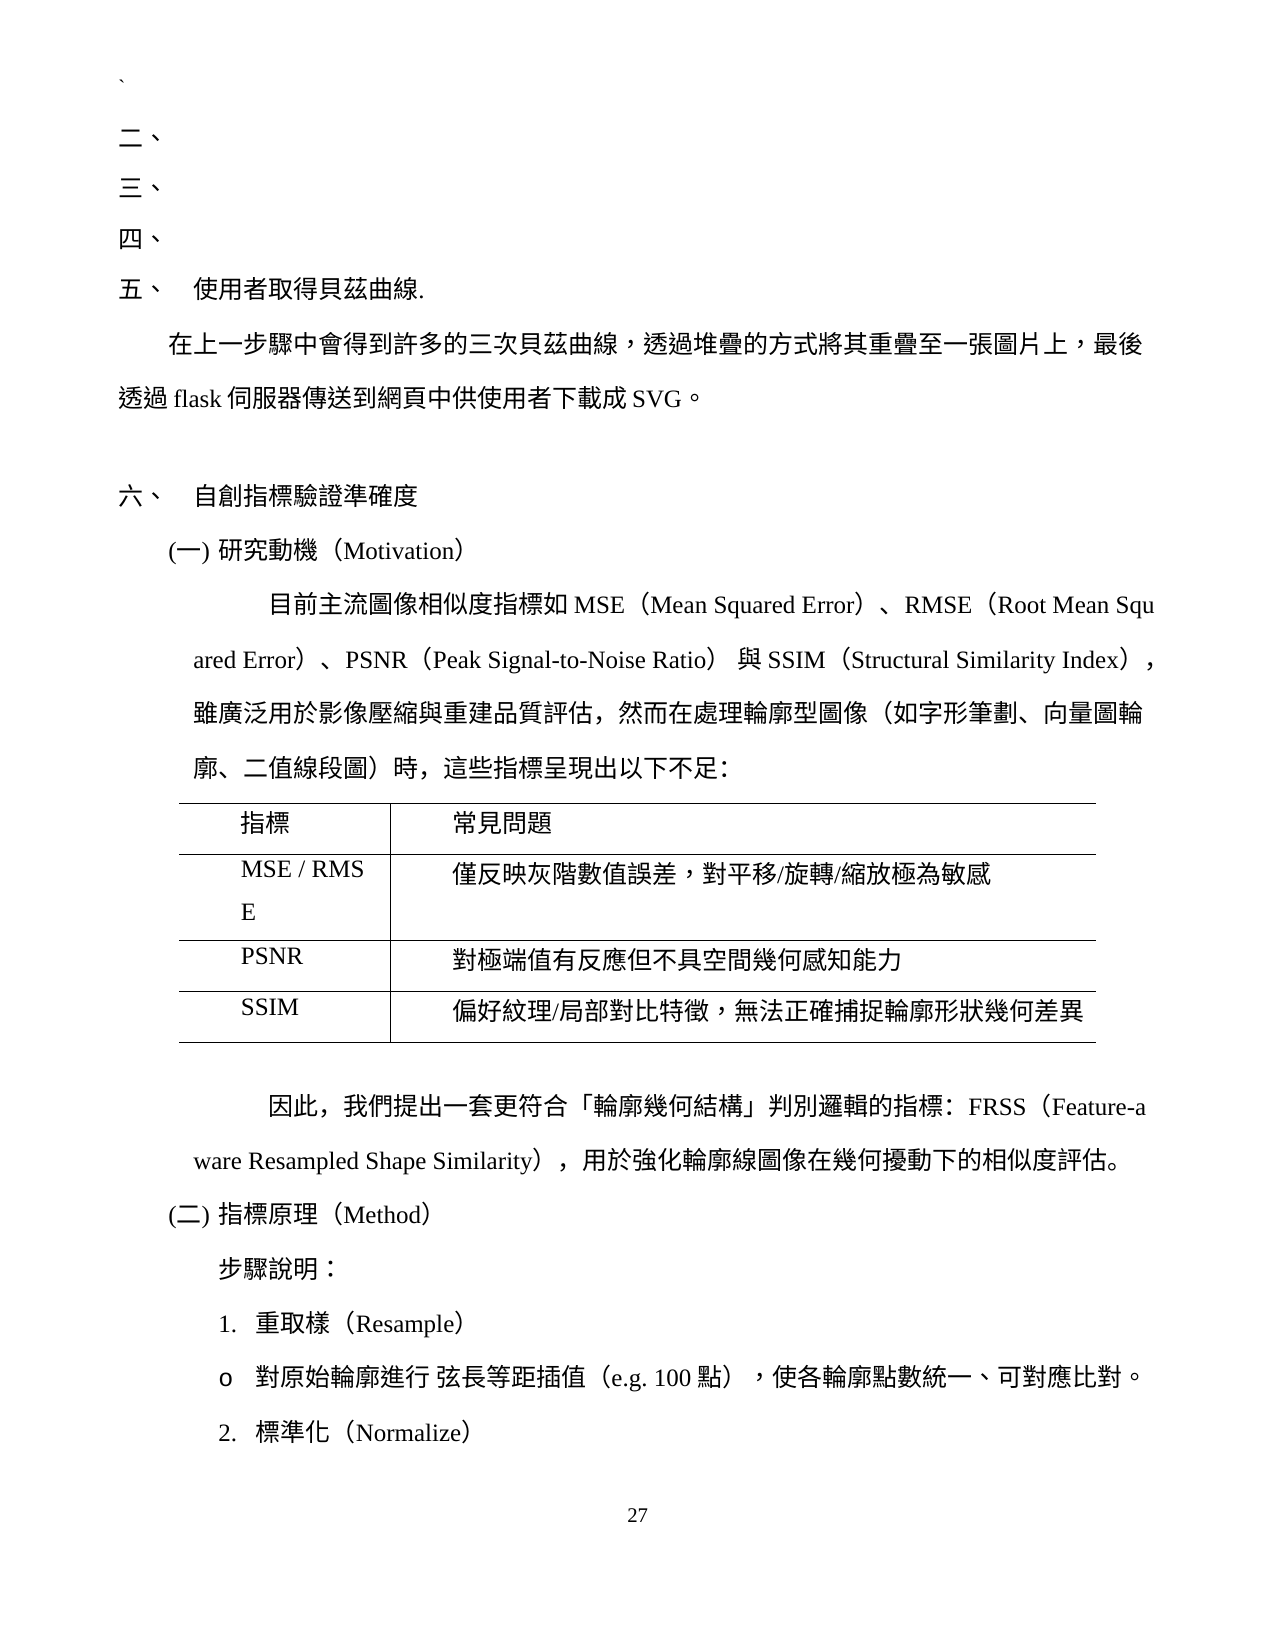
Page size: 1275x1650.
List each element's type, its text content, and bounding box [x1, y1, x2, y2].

list 指標原理（Method） [168, 1195, 1157, 1231]
list 因此，我們提出一套更符合「輪廓幾何結構」判別邏輯的指標：FRSS（Feature-aware Resampled Shape Similarity），用於強化輪廓線圖像在幾何擾動下的相似度評估。 [193, 1086, 1157, 1177]
list 標準化（Normalize） [218, 1412, 1157, 1449]
text 在上一步驟中會得到許多的三次貝茲曲線，透過堆疊的方式將其重疊至一張圖片上，最後透過flask伺服器傳送到網頁中供使用者下載成SVG。 [118, 324, 1157, 415]
list 研究動機（Motivation） [168, 531, 1157, 567]
table_cell 僅反映灰階數值誤差，對平移/旋轉/縮放極為敏感 [391, 855, 1096, 940]
table_cell SSIM [179, 992, 390, 1042]
list 自創指標驗證準確度 [118, 476, 1157, 512]
table_cell MSE / RMSE [179, 855, 390, 940]
table_cell 偏好紋理/局部對比特徵，無法正確捕捉輪廓形狀幾何差異 [391, 992, 1096, 1042]
list 步驟說明： [218, 1249, 1157, 1285]
list 重取樣（Resample） [218, 1303, 1157, 1340]
table_cell 對極端值有反應但不具空間幾何感知能力 [391, 941, 1096, 991]
table_header 指標 [179, 804, 390, 853]
table_cell PSNR [179, 941, 390, 991]
list 對原始輪廓進行 弦長等距插值（e.g. 100 點），使各輪廓點數統一、可對應比對。 [218, 1358, 1157, 1394]
table_header 常見問題 [391, 804, 1096, 853]
list 目前主流圖像相似度指標如 MSE（Mean Squared Error）、RMSE（Root Mean Squared Error）、PSNR（Peak Signal-to-Noise Ratio） 與 SSIM（Structural Similarity Index），雖廣泛用於影像壓縮與重建品質評估，然而在處理輪廓型圖像（如字形筆劃、向量圖輪廓、二值線段圖）時，這些指標呈現出以下不足： [193, 585, 1157, 784]
list 使用者取得貝茲曲線. [118, 270, 1157, 306]
